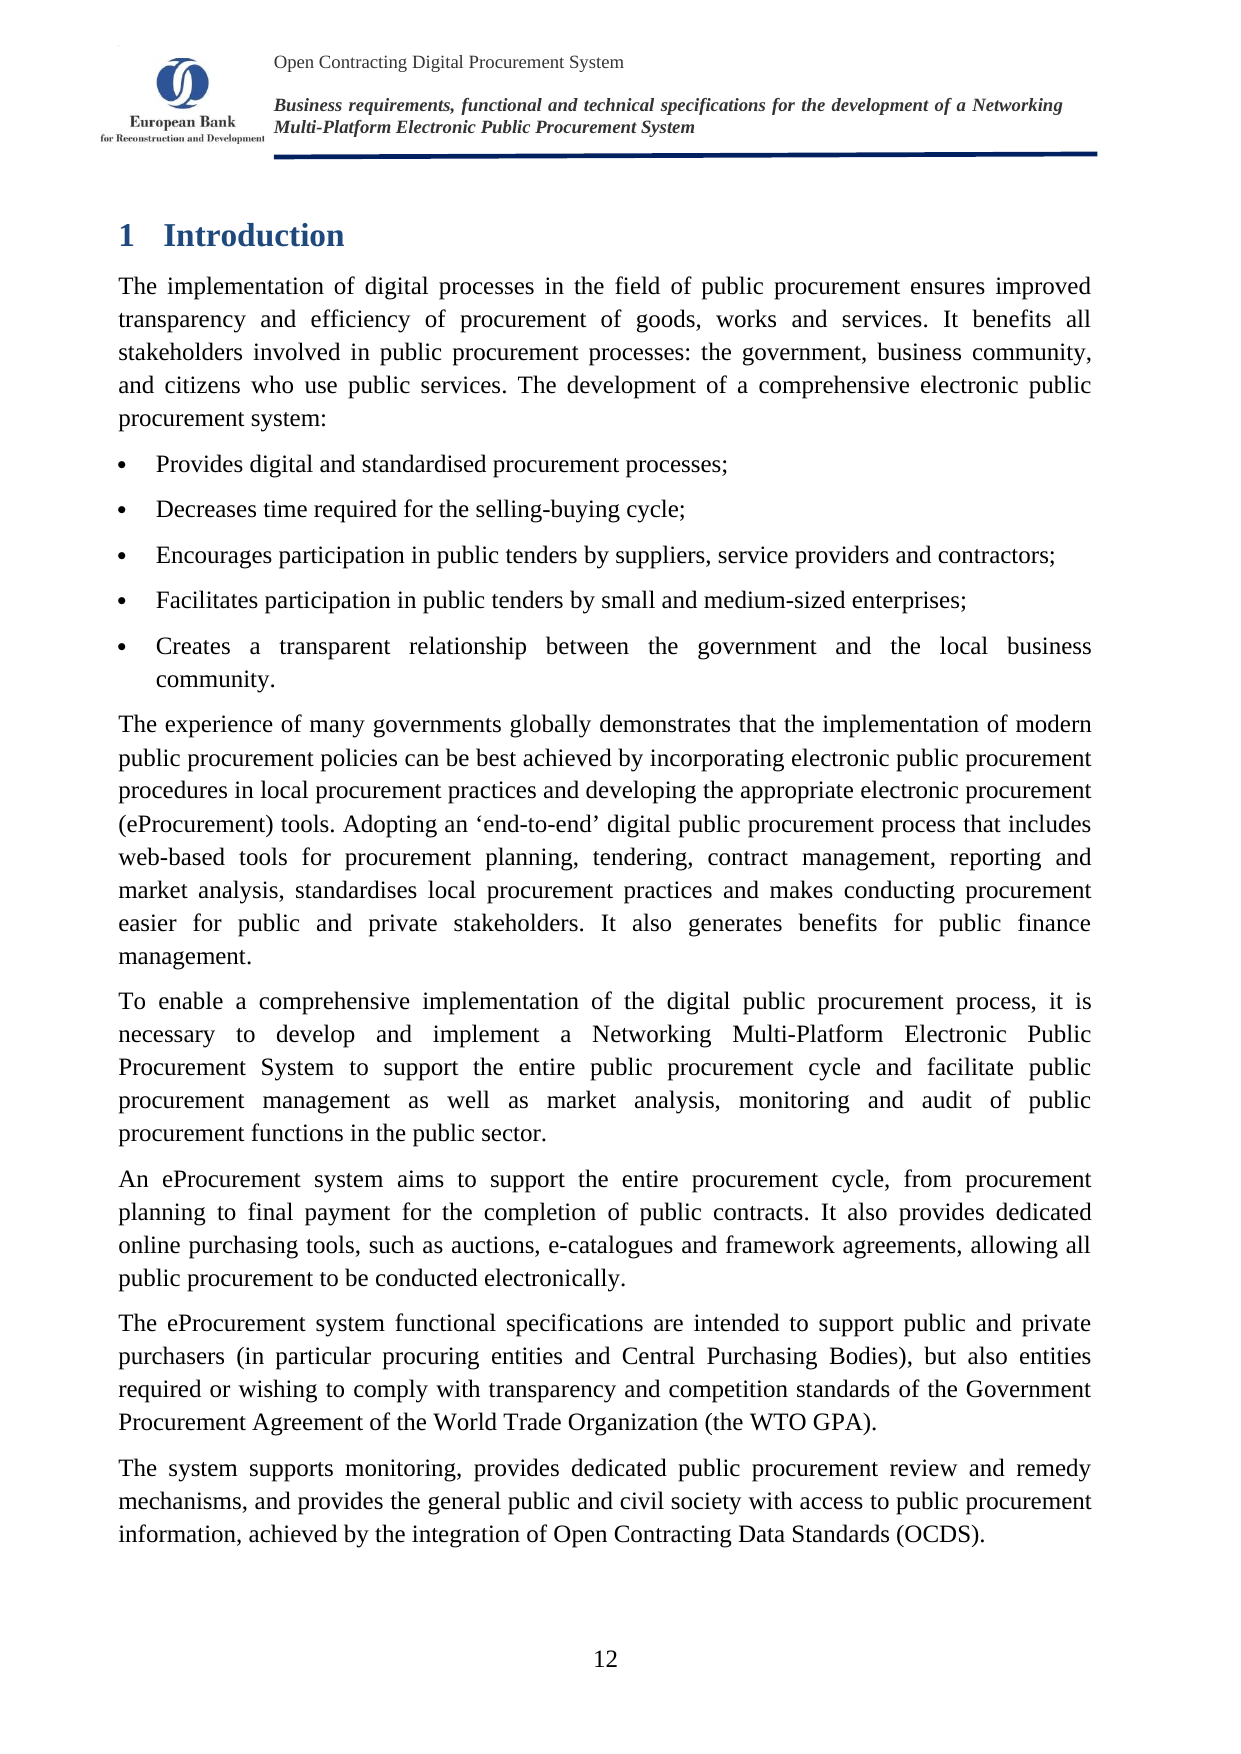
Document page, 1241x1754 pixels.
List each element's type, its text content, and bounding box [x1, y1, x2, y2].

text To enable a comprehensive implementation of the digital public procurement process, it is necessary to develop and implement a Networking Multi-Platform Electronic Public Procurement System to support the entire public procurement cycle and facilitate public procurement management as well as market analysis, monitoring and audit of public procurement functions in the public sector. [118, 986, 1092, 1147]
subtitle Introduction [118, 215, 1092, 253]
text Encourages participation in public tenders by suppliers, service providers and contractors; [118, 540, 1092, 569]
text An eProcurement system aims to support the entire procurement cycle, from procurement planning to final payment for the completion of public contracts. It also provides dedicated online purchasing tools, such as auctions, e-catalogues and framework agreements, allowing all public procurement to be conducted electronically. [118, 1164, 1092, 1292]
text Decreases time required for the selling-buying cycle; [118, 494, 1092, 523]
text Provides digital and standardised procurement processes; [118, 449, 1092, 478]
text The implementation of digital processes in the field of public procurement ensures improved transparency and efficiency of procurement of goods, works and services. It benefits all stakeholders involved in public procurement processes: the government, business community, and citizens who use public services. The development of a comprehensive electronic public procurement system: [118, 271, 1092, 432]
text Creates a transparent relationship between the government and the local business community. [118, 631, 1092, 693]
text Facilitates participation in public tenders by small and medium-sized enterprises; [118, 586, 1092, 614]
text The eProcurement system functional specifications are intended to support public and private purchasers (in particular procuring entities and Central Purchasing Bodies), but also entities required or wishing to comply with transparency and competition standards of the Government Procurement Agreement of the World Trade Organization (the WTO GPA). [118, 1308, 1092, 1436]
text The system supports monitoring, provides dedicated public procurement review and remedy mechanisms, and provides the general public and civil society with access to public procurement information, achieved by the integration of Open Contracting Data Standards (OCDS). [118, 1453, 1092, 1548]
picture [100, 58, 265, 144]
text The experience of many governments globally demonstrates that the implementation of modern public procurement policies can be best achieved by incorporating electronic public procurement procedures in local procurement practices and developing the appropriate electronic procurement (eProcurement) tools. Adopting an ‘end-to-end’ digital public procurement process that includes web-based tools for procurement planning, tendering, contract management, reporting and market analysis, standardises local procurement practices and makes conducting procurement easier for public and private stakeholders. It also generates benefits for public finance management. [118, 709, 1092, 969]
